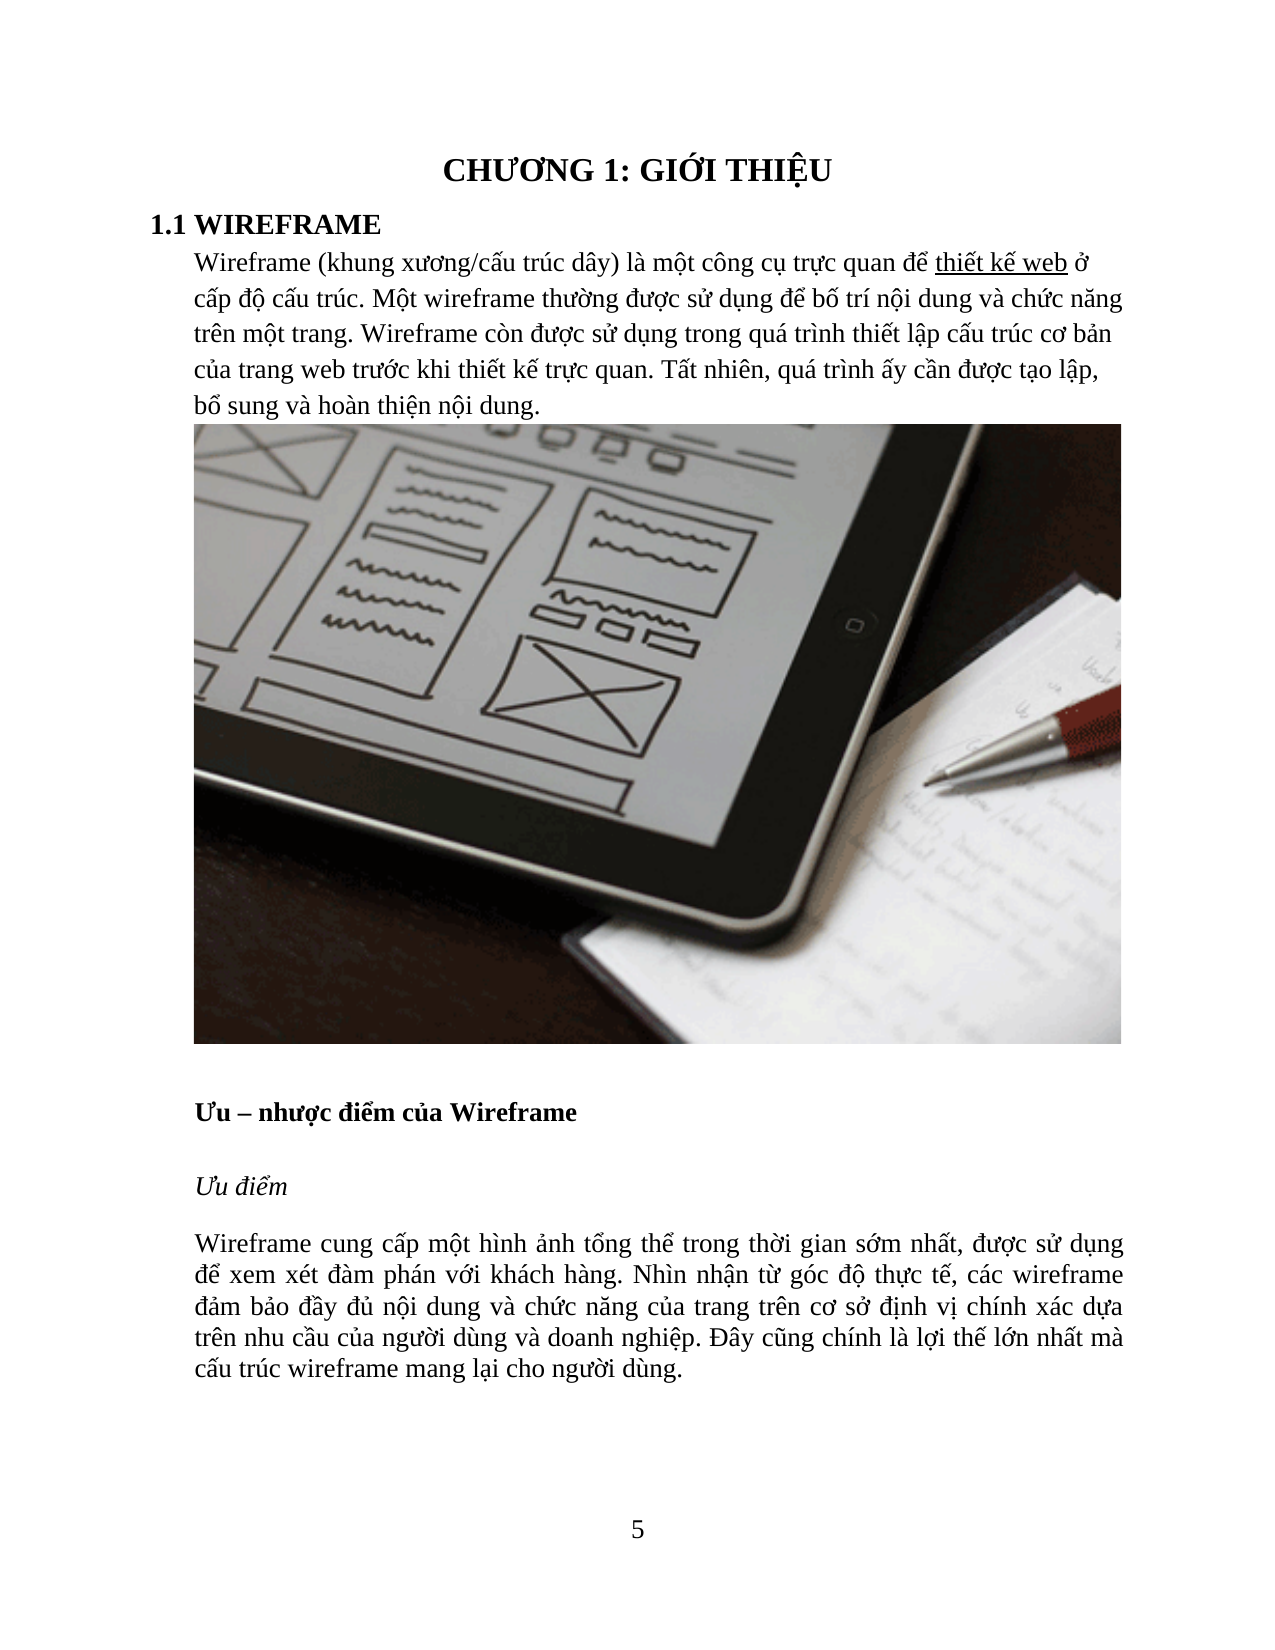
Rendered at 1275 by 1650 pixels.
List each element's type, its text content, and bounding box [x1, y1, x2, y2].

picture [193, 424, 1122, 1044]
subtitle Ưu điểm [194, 1169, 1125, 1201]
text CHƯƠNG 1: GIỚI THIỆU [150, 150, 1125, 188]
text Wireframe cung cấp một hình ảnh tổng thể trong thời gian sớm nhất, được sử dụng để xem xét đàm phán với khách hàng. Nhìn nhận từ góc độ thực tế, các wireframe đảm bảo đầy đủ nội dung và chức năng của trang trên cơ sở định vị chính xác dựa trên nhu cầu của người dùng và doanh nghiệp. Đây cũng chính là lợi thế lớn nhất mà cấu trúc wireframe mang lại cho người dùng. [194, 1227, 1125, 1383]
text Wireframe (khung xương/cấu trúc dây) là một công cụ trực quan để thiết kế web ở cấp độ cấu trúc. Một wireframe thường được sử dụng để bố trí nội dung và chức năng trên một trang. Wireframe còn được sử dụng trong quá trình thiết lập cấu trúc cơ bản của trang web trước khi thiết kế trực quan. Tất nhiên, quá trình ấy cần được tạo lập, bổ sung và hoàn thiện nội dung. [194, 246, 1125, 420]
list WIREFRAME [150, 207, 1125, 241]
subtitle Ưu – nhược điểm của Wireframe [194, 1096, 1125, 1127]
